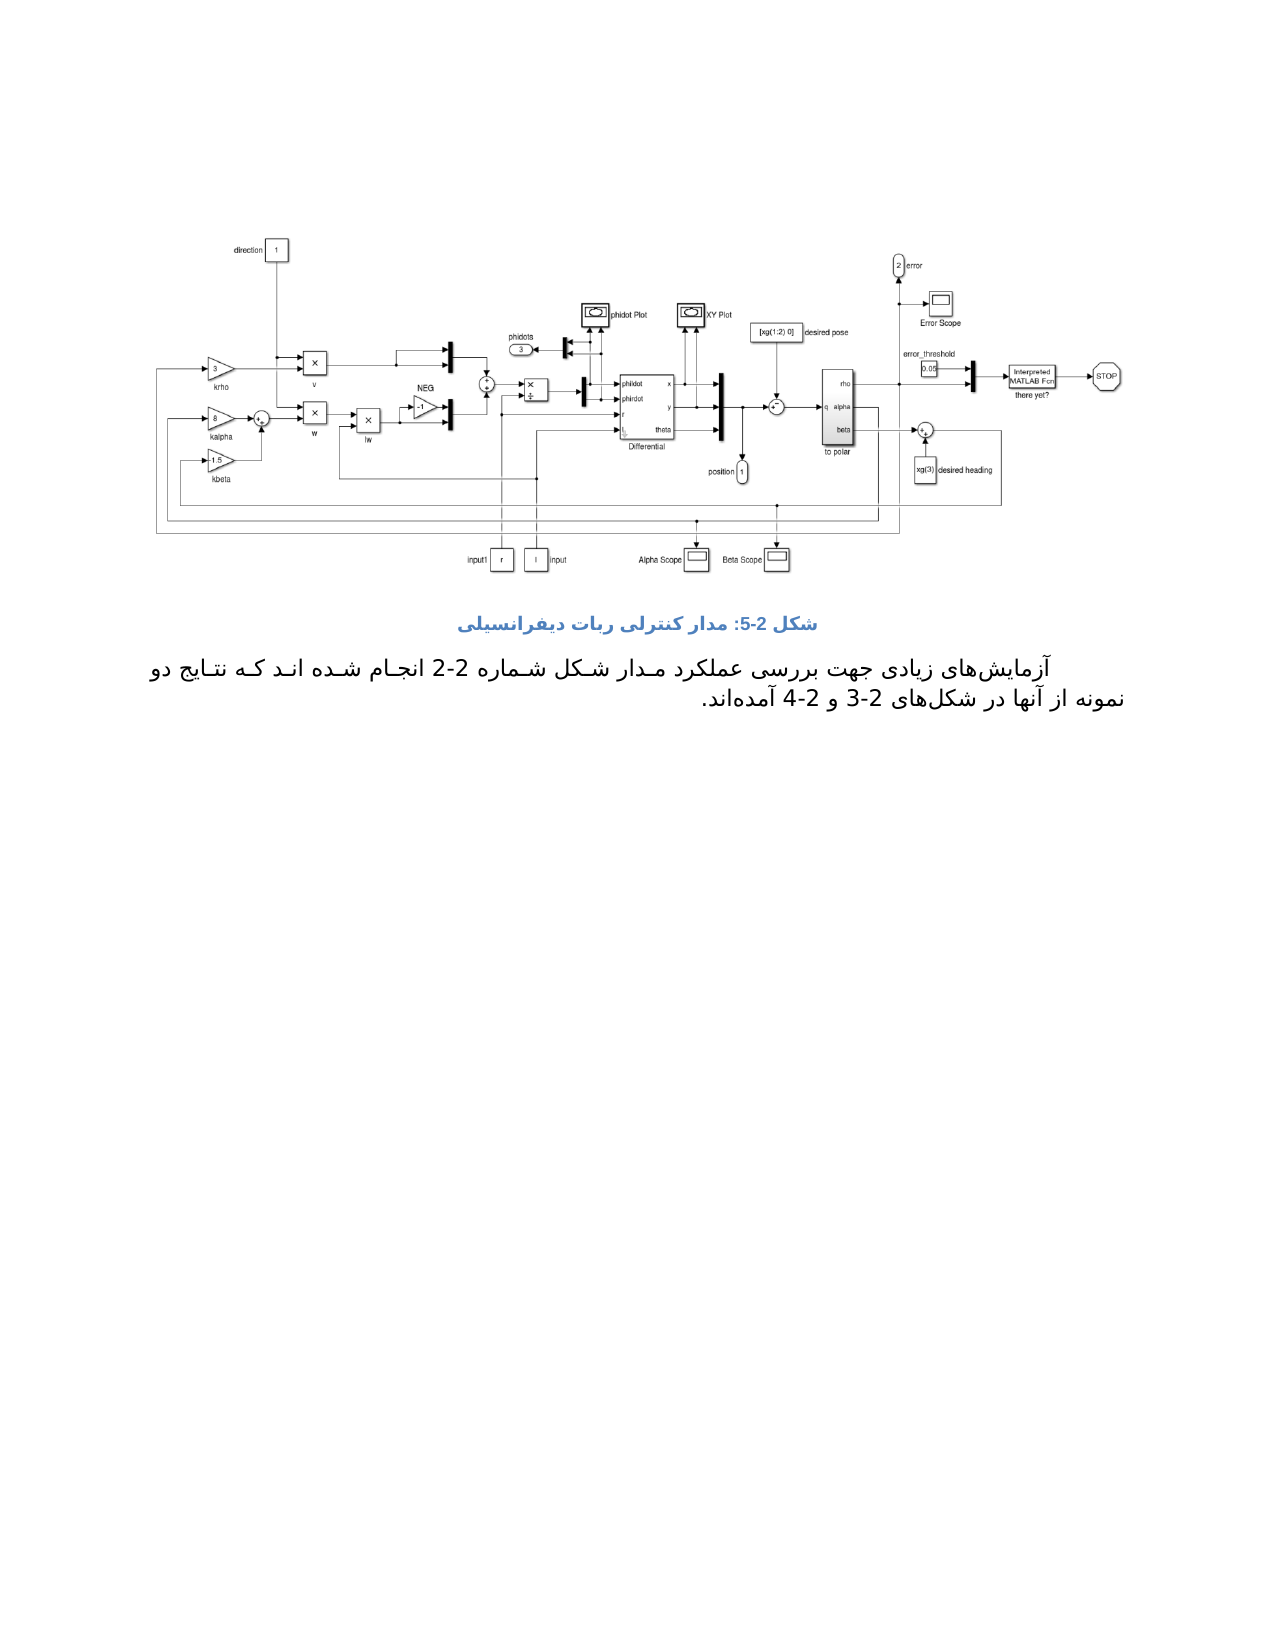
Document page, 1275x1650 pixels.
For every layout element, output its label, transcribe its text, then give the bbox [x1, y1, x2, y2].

text آزمایش‌های زیادی جهت بررسی عملکرد مدار شکل شماره 2-2 انجام شده اند که نتایج دو نمونه از آنها در شکل‌های 2-3 و 2-4 آمده‌اند. [150, 655, 1125, 712]
picture [150, 150, 1124, 588]
